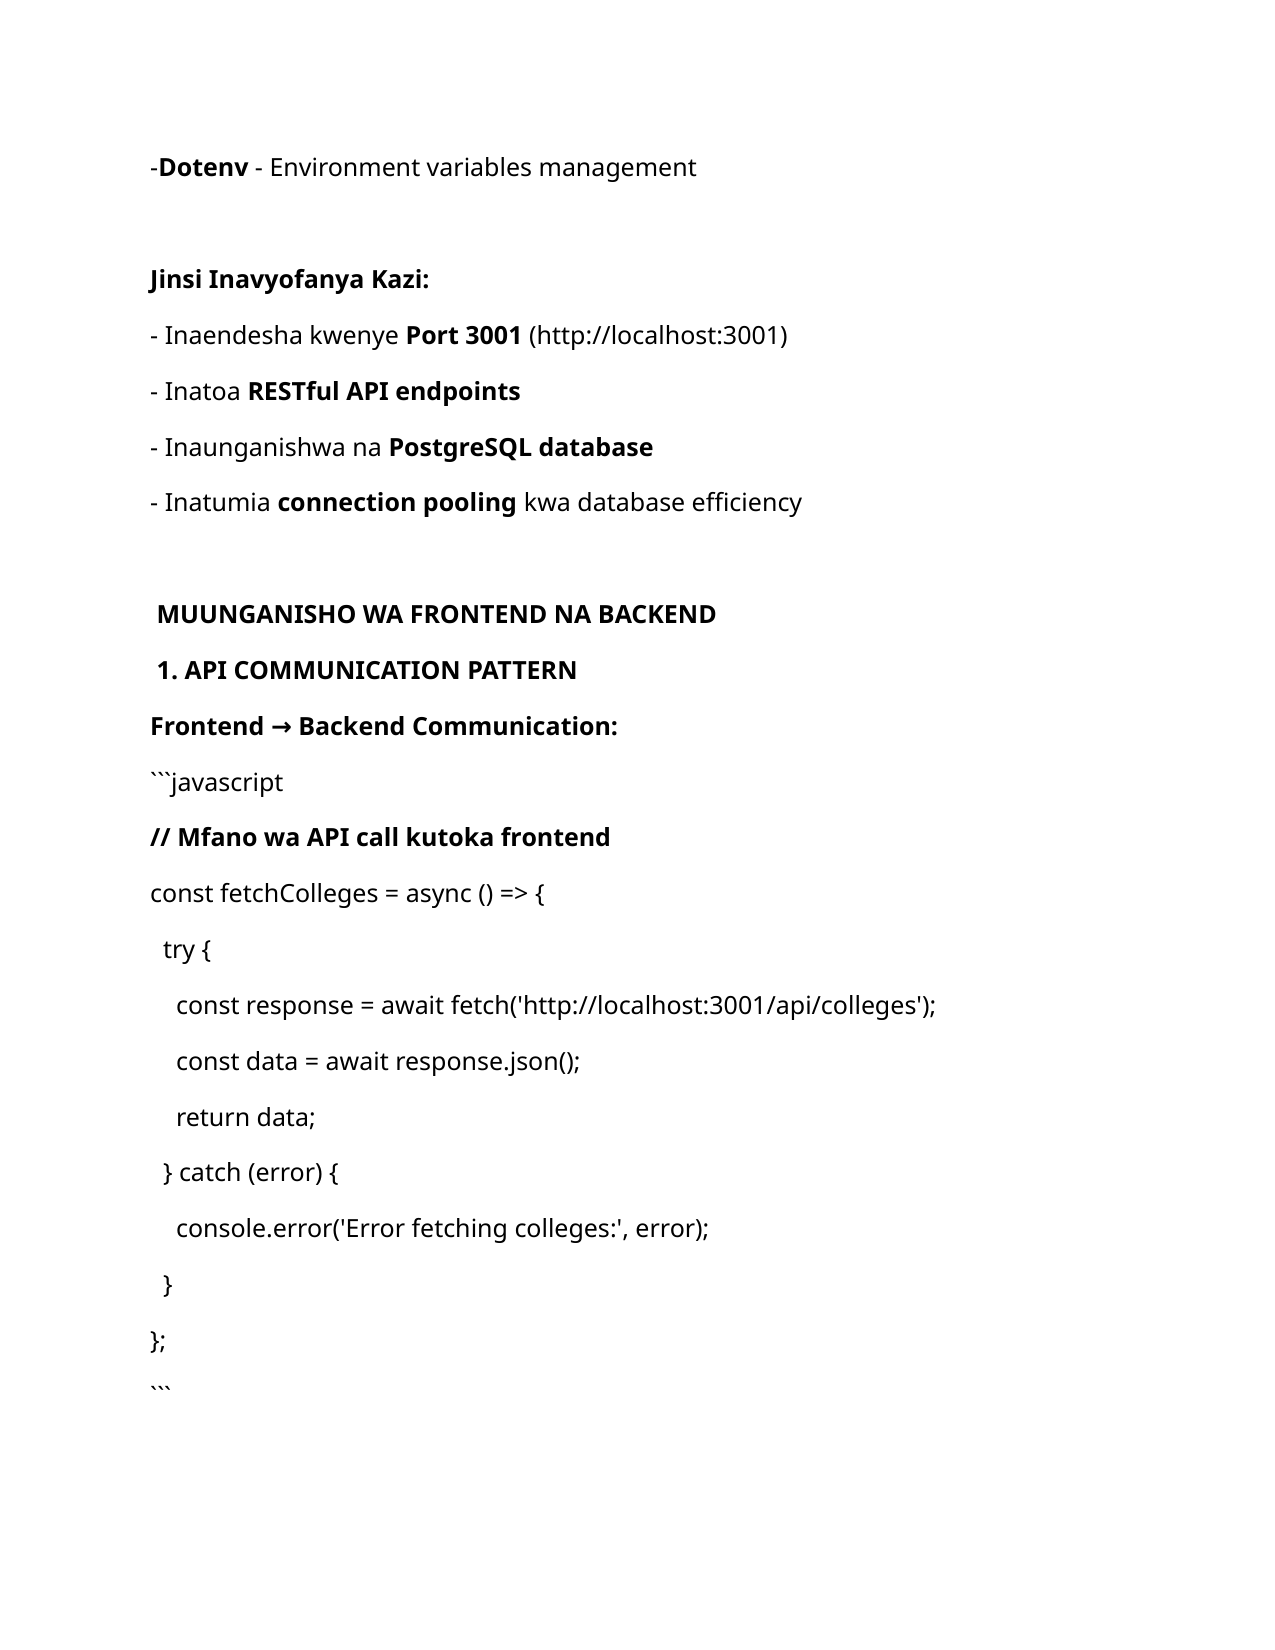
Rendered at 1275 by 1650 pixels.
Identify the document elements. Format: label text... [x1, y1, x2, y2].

text }; [150, 1322, 1125, 1357]
text const data = await response.json(); [150, 1043, 1125, 1077]
text 1. API COMMUNICATION PATTERN [150, 652, 1125, 687]
text console.error('Error fetching colleges:', error); [150, 1211, 1125, 1245]
text try { [150, 932, 1125, 966]
text ```javascript [150, 764, 1125, 798]
text - Inaendesha kwenye Port 3001 (http://localhost:3001) [150, 317, 1125, 352]
text } [150, 1267, 1125, 1301]
text MUUNGANISHO WA FRONTEND NA BACKEND [150, 597, 1125, 631]
text return data; [150, 1099, 1125, 1133]
text const response = await fetch('http://localhost:3001/api/colleges'); [150, 987, 1125, 1022]
text } catch (error) { [150, 1155, 1125, 1189]
text -Dotenv - Environment variables management [150, 150, 1125, 184]
text Jinsi Inavyofanya Kazi: [150, 262, 1125, 296]
text - Inatoa RESTful API endpoints [150, 373, 1125, 407]
text const fetchColleges = async () => { [150, 876, 1125, 910]
text Frontend → Backend Communication: [150, 708, 1125, 742]
text // Mfano wa API call kutoka frontend [150, 820, 1125, 854]
text - Inaunganishwa na PostgreSQL database [150, 429, 1125, 463]
text - Inatumia connection pooling kwa database efficiency [150, 485, 1125, 519]
text ``` [150, 1378, 1125, 1412]
